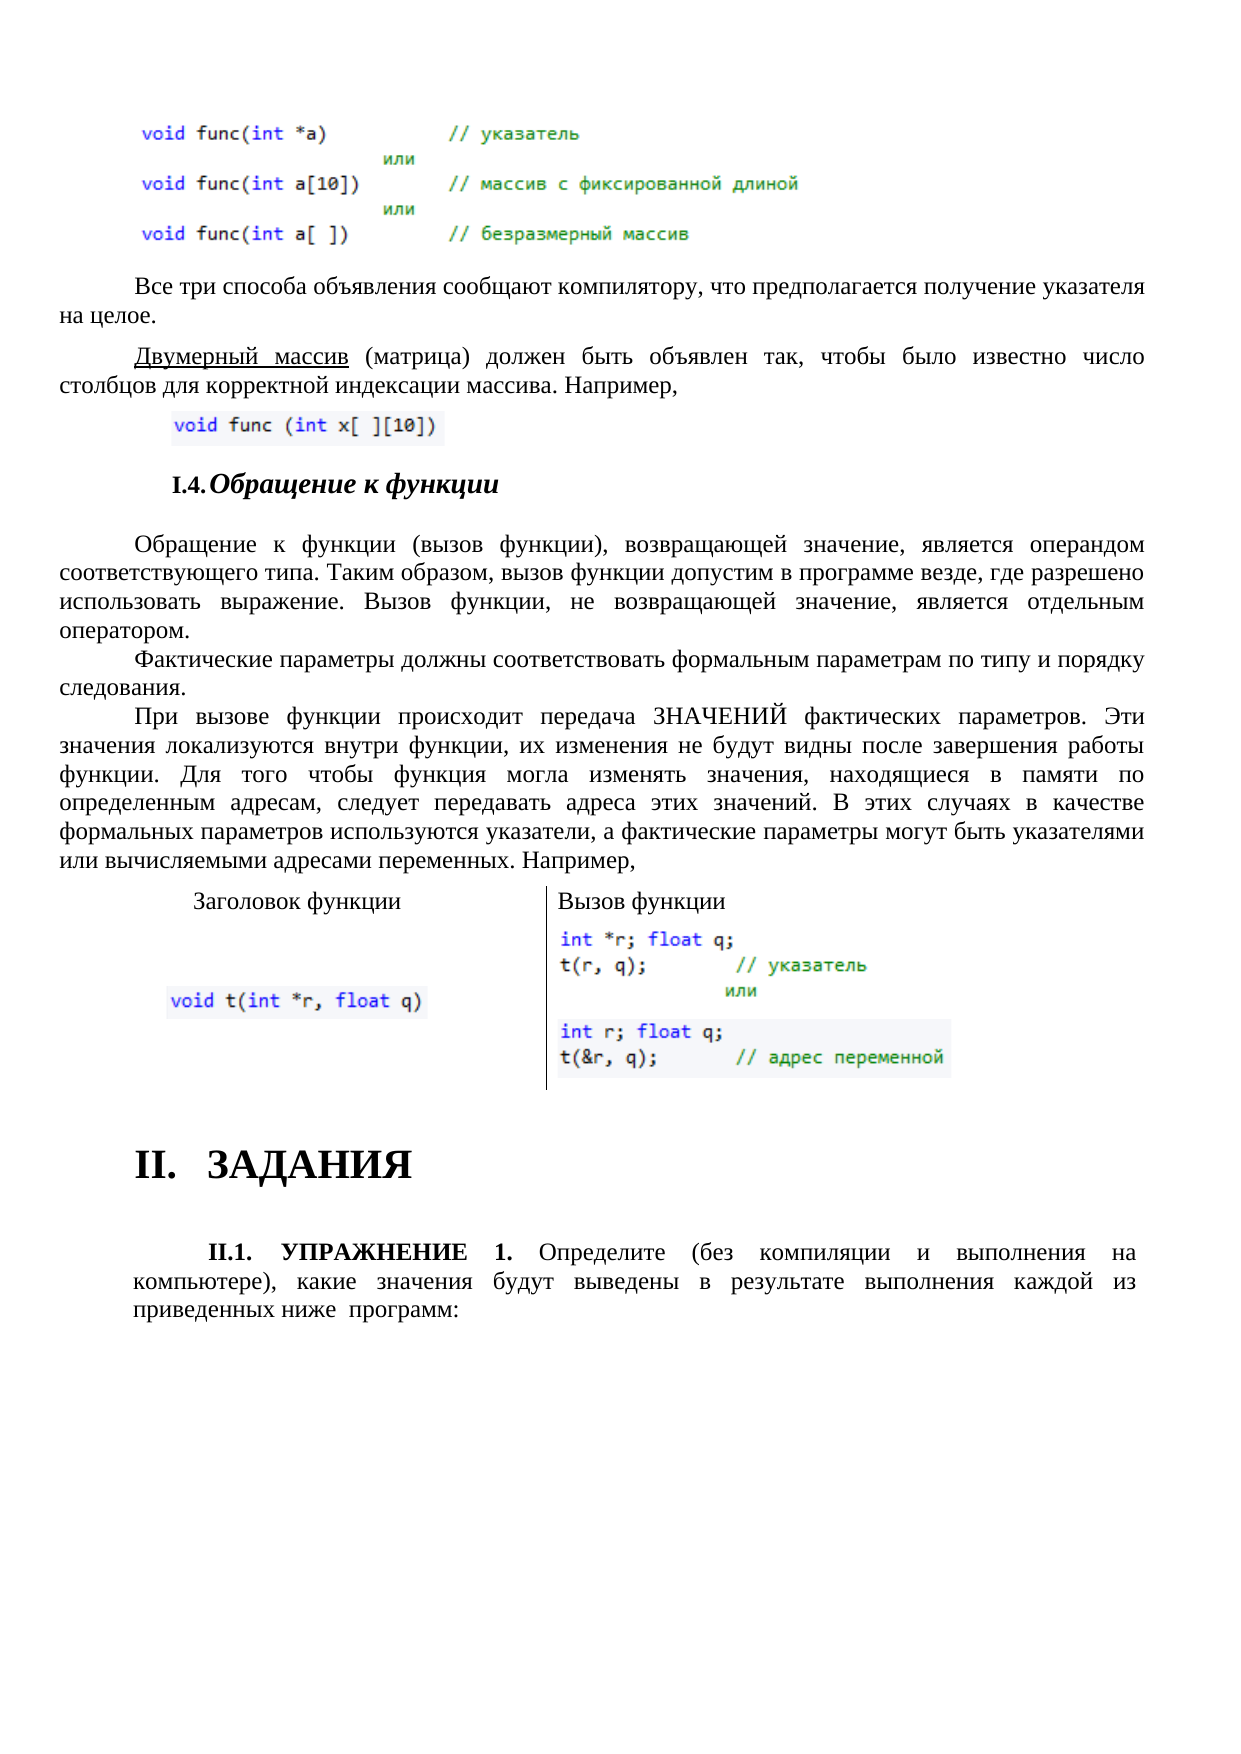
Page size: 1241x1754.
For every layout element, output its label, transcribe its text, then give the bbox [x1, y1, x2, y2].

text Все три способа объявления сообщают компилятору, что предполагается получение указателя на целое. [59, 271, 1146, 329]
text Обращение к функции (вызов функции), возвращающей значение, является операндом соответствующего типа. Таким образом, вызов функции допустим в программе везде, где разрешено использовать выражение. Вызов функции, не возвращающей значение, является отдельным оператором. [59, 529, 1146, 644]
text Двумерный массив (матрица) должен быть объявлен так, чтобы было известно число столбцов для корректной индексации массива. Например, [59, 341, 1146, 399]
text Фактические параметры должны соответствовать формальным параметрам по типу и порядку следования. [59, 644, 1146, 701]
table_cell [547, 928, 1045, 1020]
table_header Вызов функции [547, 886, 1045, 927]
subtitle УПРАЖНЕНИЕ 1. Определите (без компиляции и выполнения на компьютере), какие значения будут выведены в результате выполнения каждой из приведенных ниже программ: [133, 1237, 1137, 1323]
subtitle ЗАДАНИЯ [134, 1139, 1146, 1187]
table_header Заголовок функции [48, 886, 546, 927]
subtitle Обращение к функции [172, 466, 1137, 500]
table_cell [48, 928, 546, 1090]
text При вызове функции происходит передача ЗНАЧЕНИЙ фактических параметров. Эти значения локализуются внутри функции, их изменения не будут видны после завершения работы функции. Для того чтобы функция могла изменять значения, находящиеся в памяти по определенным адресам, следует передавать адреса этих значений. В этих случаях в качестве формальных параметров используются указатели, а фактические параметры могут быть указателями или вычисляемыми адресами переменных. Например, [59, 701, 1146, 874]
table_cell [547, 1020, 1045, 1090]
